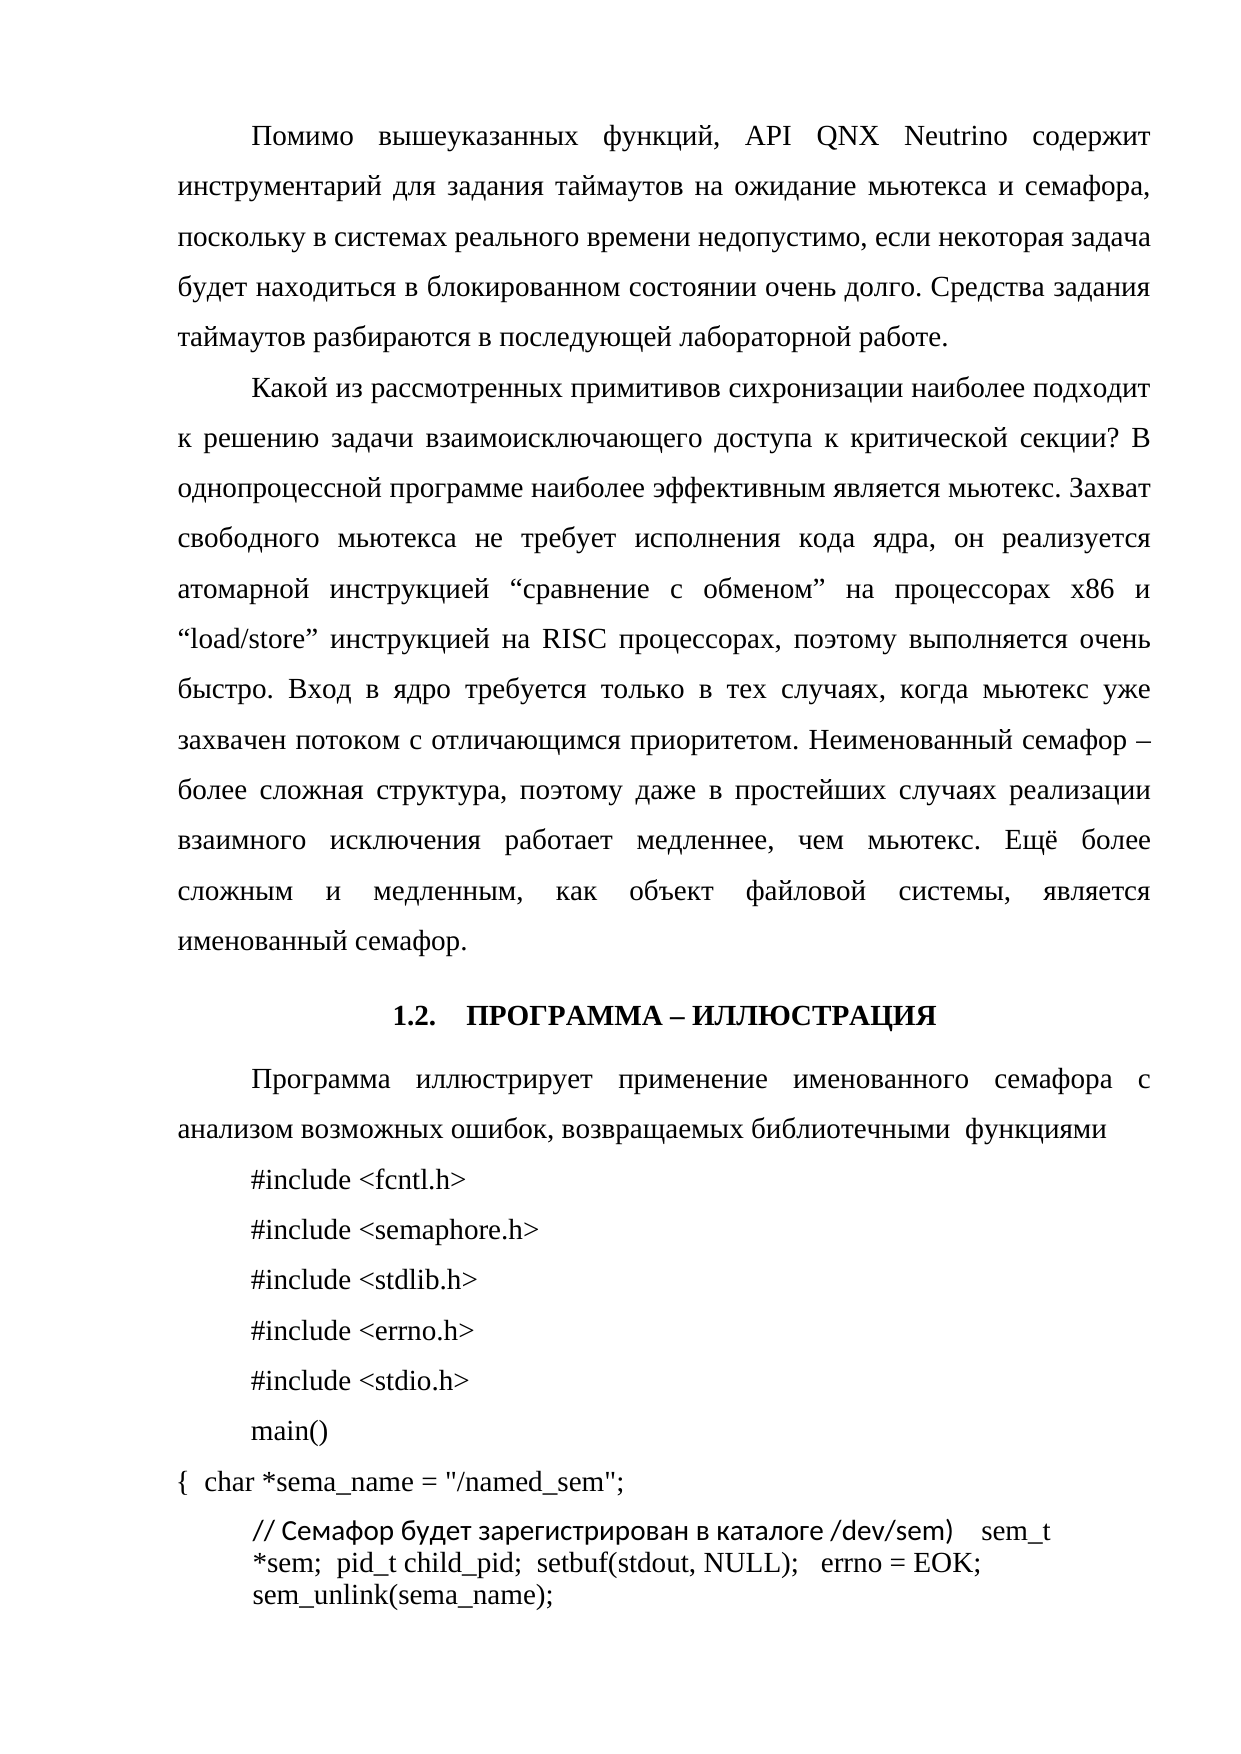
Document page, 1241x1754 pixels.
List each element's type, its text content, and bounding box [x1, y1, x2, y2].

text main() [177, 1413, 1152, 1447]
text Программа иллюстрирует применение именованного семафора с анализом возможных ошибок, возвращаемых библиотечными функциями [177, 1061, 1152, 1145]
text #include <stdlib.h> [177, 1262, 1152, 1296]
subtitle ПРОГРАММА – ИЛЛЮСТРАЦИЯ [177, 998, 1152, 1032]
text #include <errno.h> [177, 1313, 1152, 1346]
text { char *sema_name = "/named_sem"; [176, 1464, 739, 1497]
text #include <fcntl.h> [177, 1162, 1152, 1195]
text Какой из рассмотренных примитивов сихронизации наиболее подходит к решению задачи взаимоисключающего доступа к критической секции? В однопроцессной программе наиболее эффективным является мьютекс. Захват свободного мьютекса не требует исполнения кода ядра, он реализуется атомарной инструкцией “сравнение с обменом” на процессорах x86 и “load/store” инструкцией на RISC процессорах, поэтому выполняется очень быстро. Вход в ядро требуется только в тех случаях, когда мьютекс уже захвачен потоком с отличающимся приоритетом. Неименованный семафор – более сложная структура, поэтому даже в простейших случаях реализации взаимного исключения работает медленнее, чем мьютекс. Ещё более сложным и медленным, как объект файловой системы, является именованный семафор. [177, 370, 1152, 957]
text #include <stdio.h> [177, 1363, 1152, 1397]
text Помимо вышеуказанных функций, API QNX Neutrino содержит инструментарий для задания таймаутов на ожидание мьютекса и семафора, поскольку в системах реального времени недопустимо, если некоторая задача будет находиться в блокированном состоянии очень долго. Средства задания таймаутов разбираются в последующей лабораторной работе. [177, 118, 1152, 353]
text // Семафор будет зарегистрирован в каталоге /dev/sem) sem_t *sem; pid_t child_pid; setbuf(stdout, NULL); errno = EOK; sem_unlink(sema_name); [252, 1514, 1053, 1611]
text #include <semaphore.h> [177, 1212, 1152, 1246]
